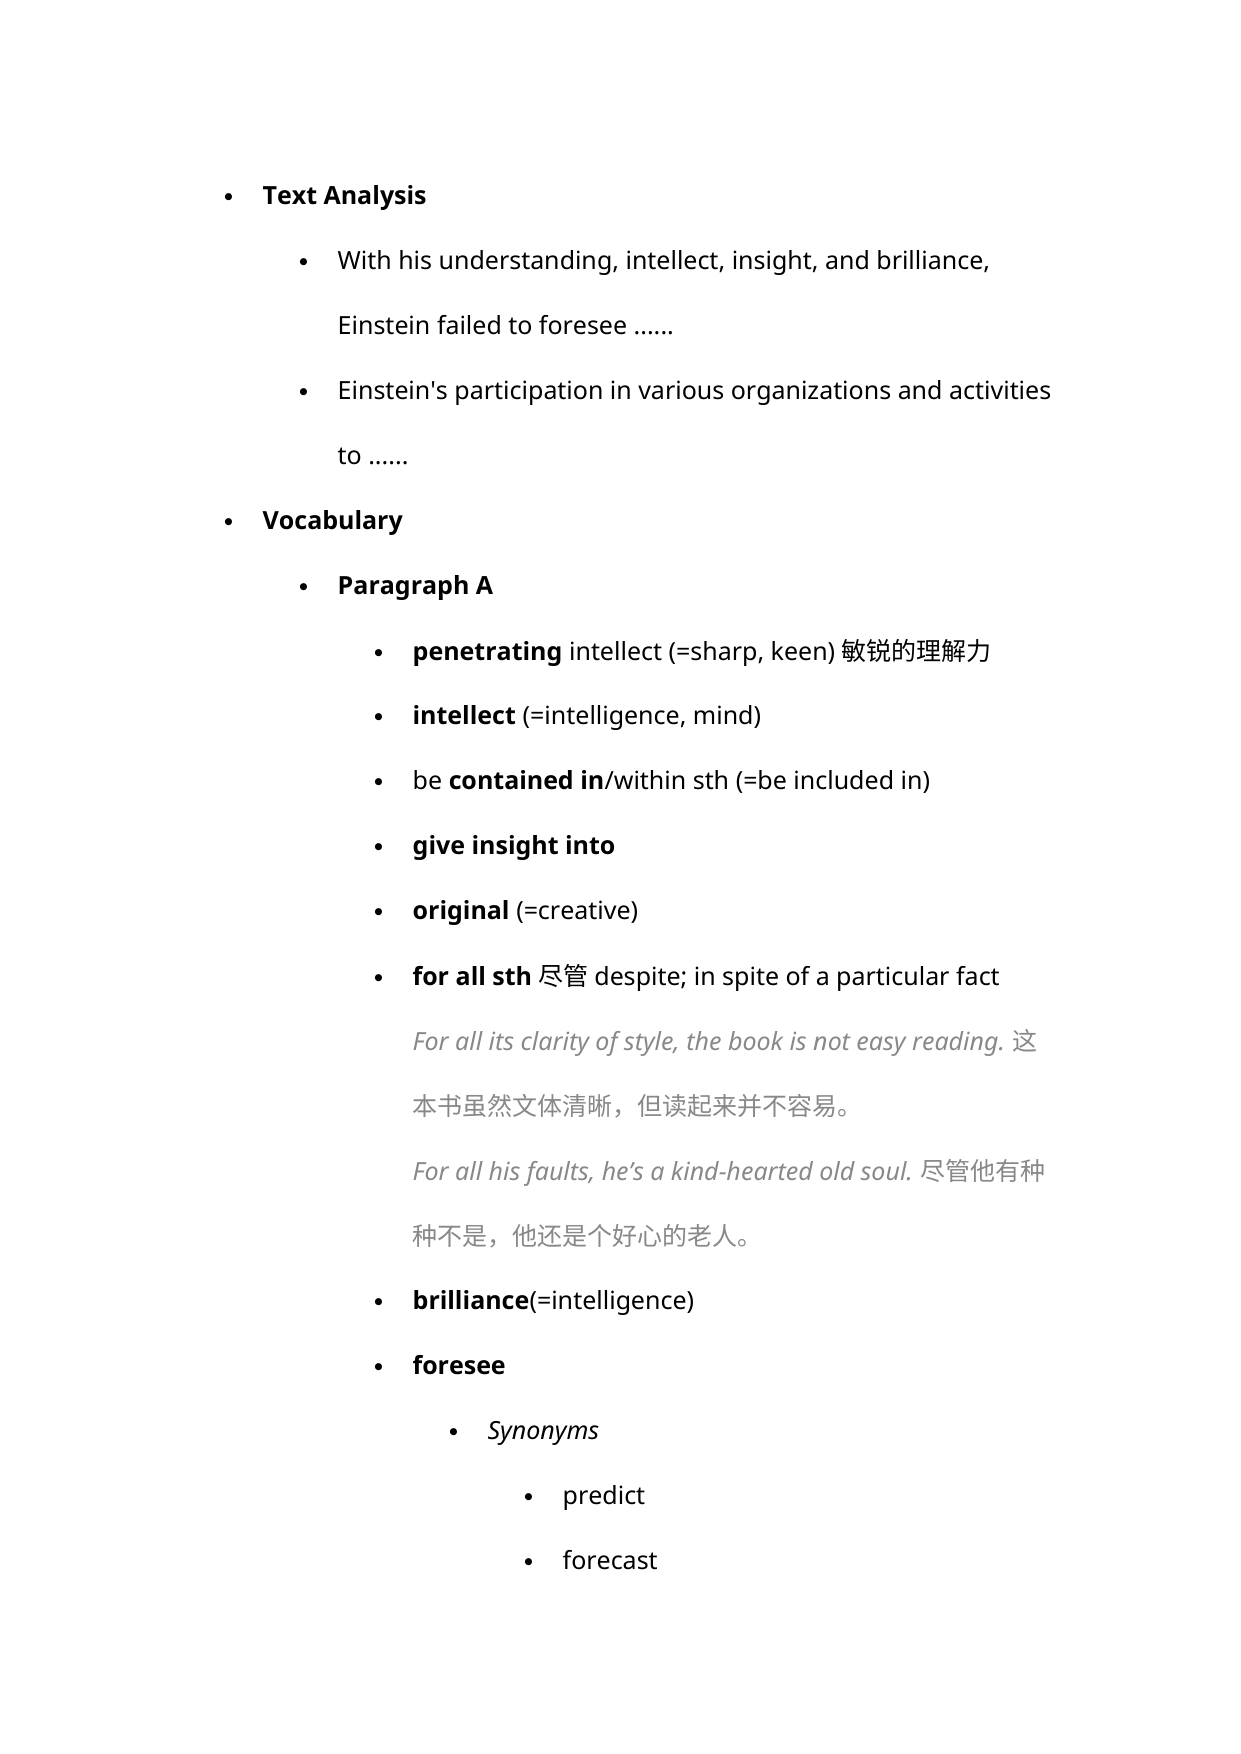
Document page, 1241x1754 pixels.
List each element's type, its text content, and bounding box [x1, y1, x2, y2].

list predict [525, 1462, 1053, 1527]
list original (=creative) [375, 877, 1053, 942]
list forecast [525, 1527, 1053, 1592]
list With his understanding, intellect, insight, and brilliance, Einstein failed to foresee ...... [300, 227, 1053, 357]
list penetrating intellect (=sharp, keen) 敏锐的理解力 [375, 617, 1053, 682]
list Vocabulary [225, 487, 1053, 552]
list Paragraph A [300, 552, 1053, 617]
list be contained in/within sth (=be included in) [375, 747, 1053, 812]
list give insight into [375, 812, 1053, 877]
list foresee [375, 1332, 1053, 1397]
list Einstein's participation in various organizations and activities to ...... [300, 357, 1053, 487]
list for all sth 尽管 despite; in spite of a particular fact For all its clarity of style, the book is not easy reading. 这本书虽然文体清晰，但读起来并不容易。 For all his faults, he’s a kind-hearted old soul. 尽管他有种种不是，他还是个好心的老人。​ [375, 942, 1053, 1267]
list intellect (=intelligence, mind) [375, 682, 1053, 747]
list Text Analysis [225, 162, 1053, 227]
list brilliance(=intelligence) [375, 1267, 1053, 1332]
list Synonyms [450, 1397, 1053, 1462]
